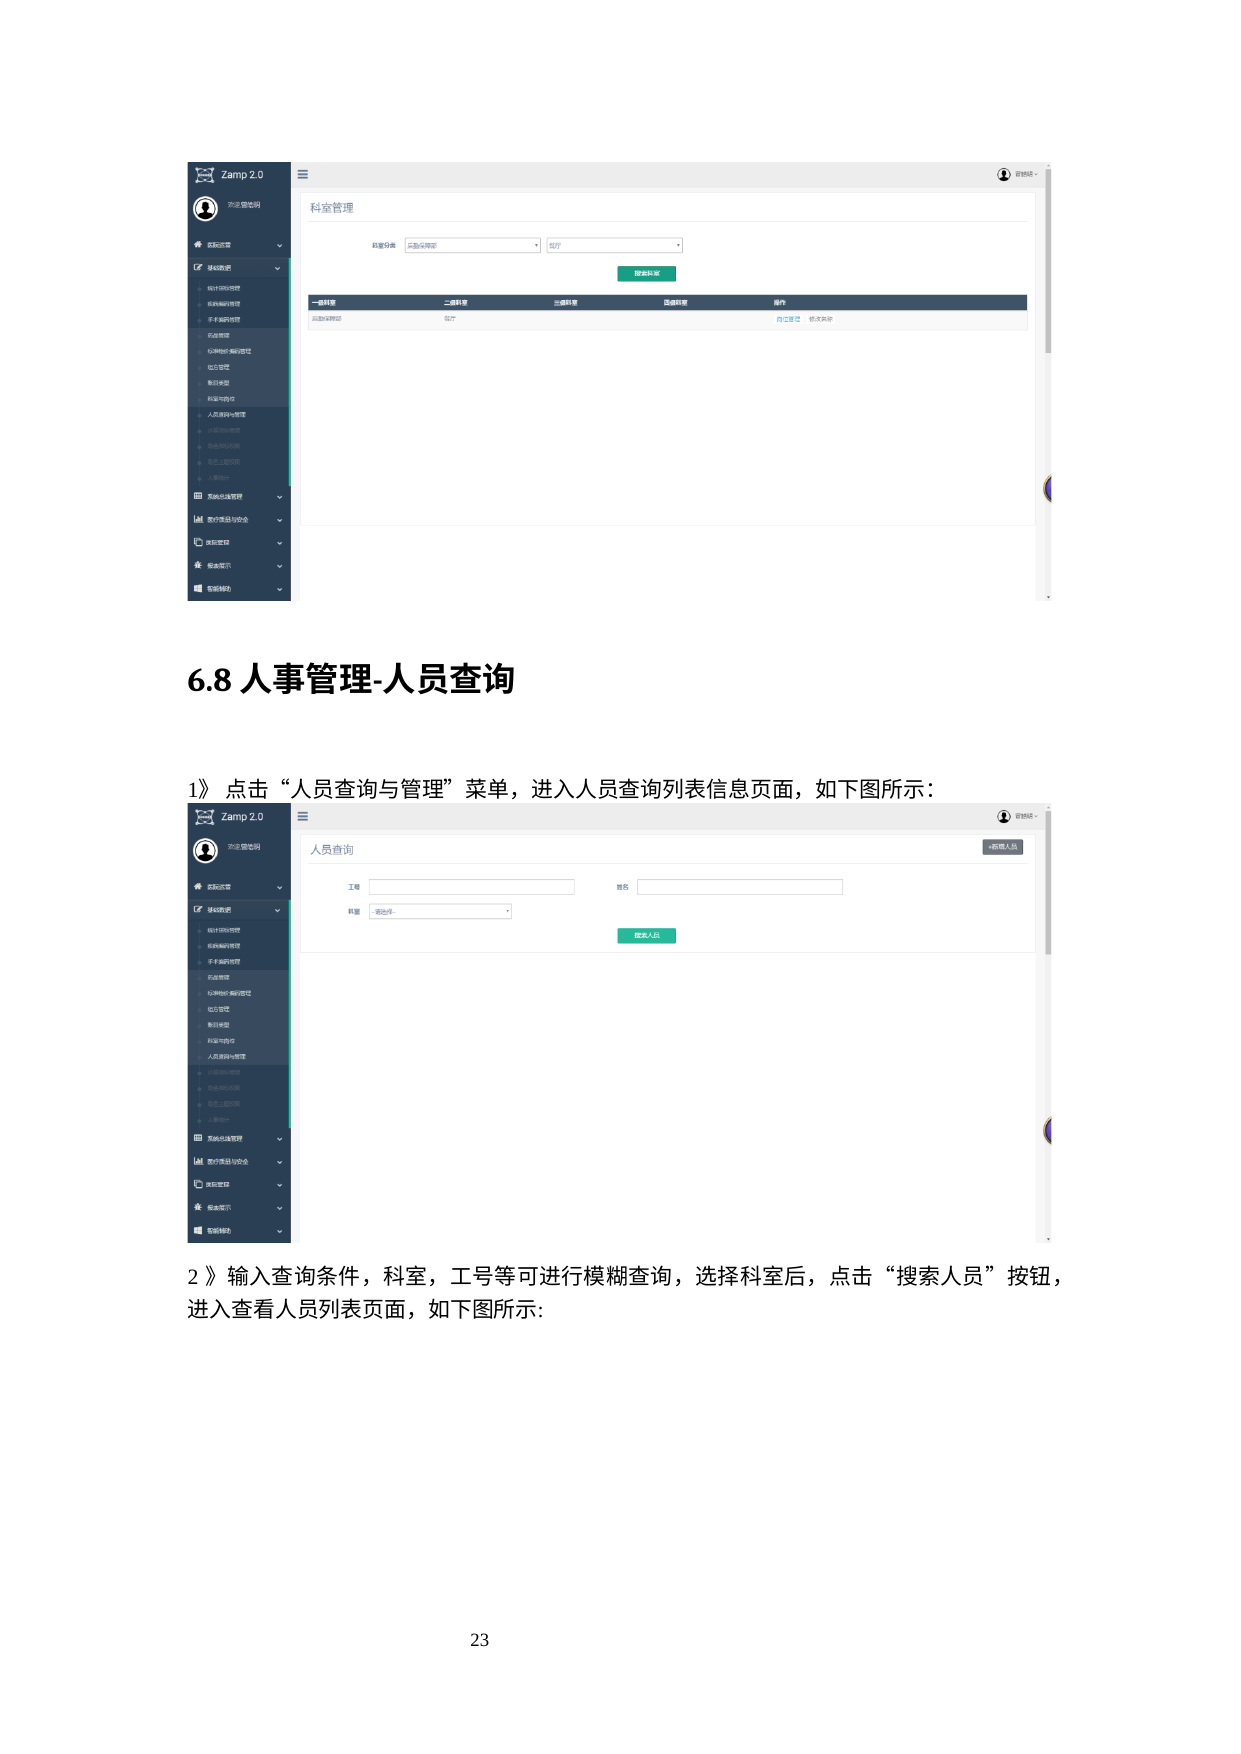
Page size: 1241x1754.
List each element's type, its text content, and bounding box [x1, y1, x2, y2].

text 2 》输入查询条件，科室，工号等可进行模糊查询，选择科室后，点击“搜索人员”按钮，进入查看人员列表页面，如下图所示: [187, 1259, 1053, 1324]
picture [187, 162, 1052, 601]
picture [187, 803, 1052, 1243]
list 点击“人员查询与管理”菜单，进入人员查询列表信息页面，如下图所示： [187, 771, 1053, 804]
subtitle 6.8 人事管理-人员查询 [187, 644, 1053, 709]
